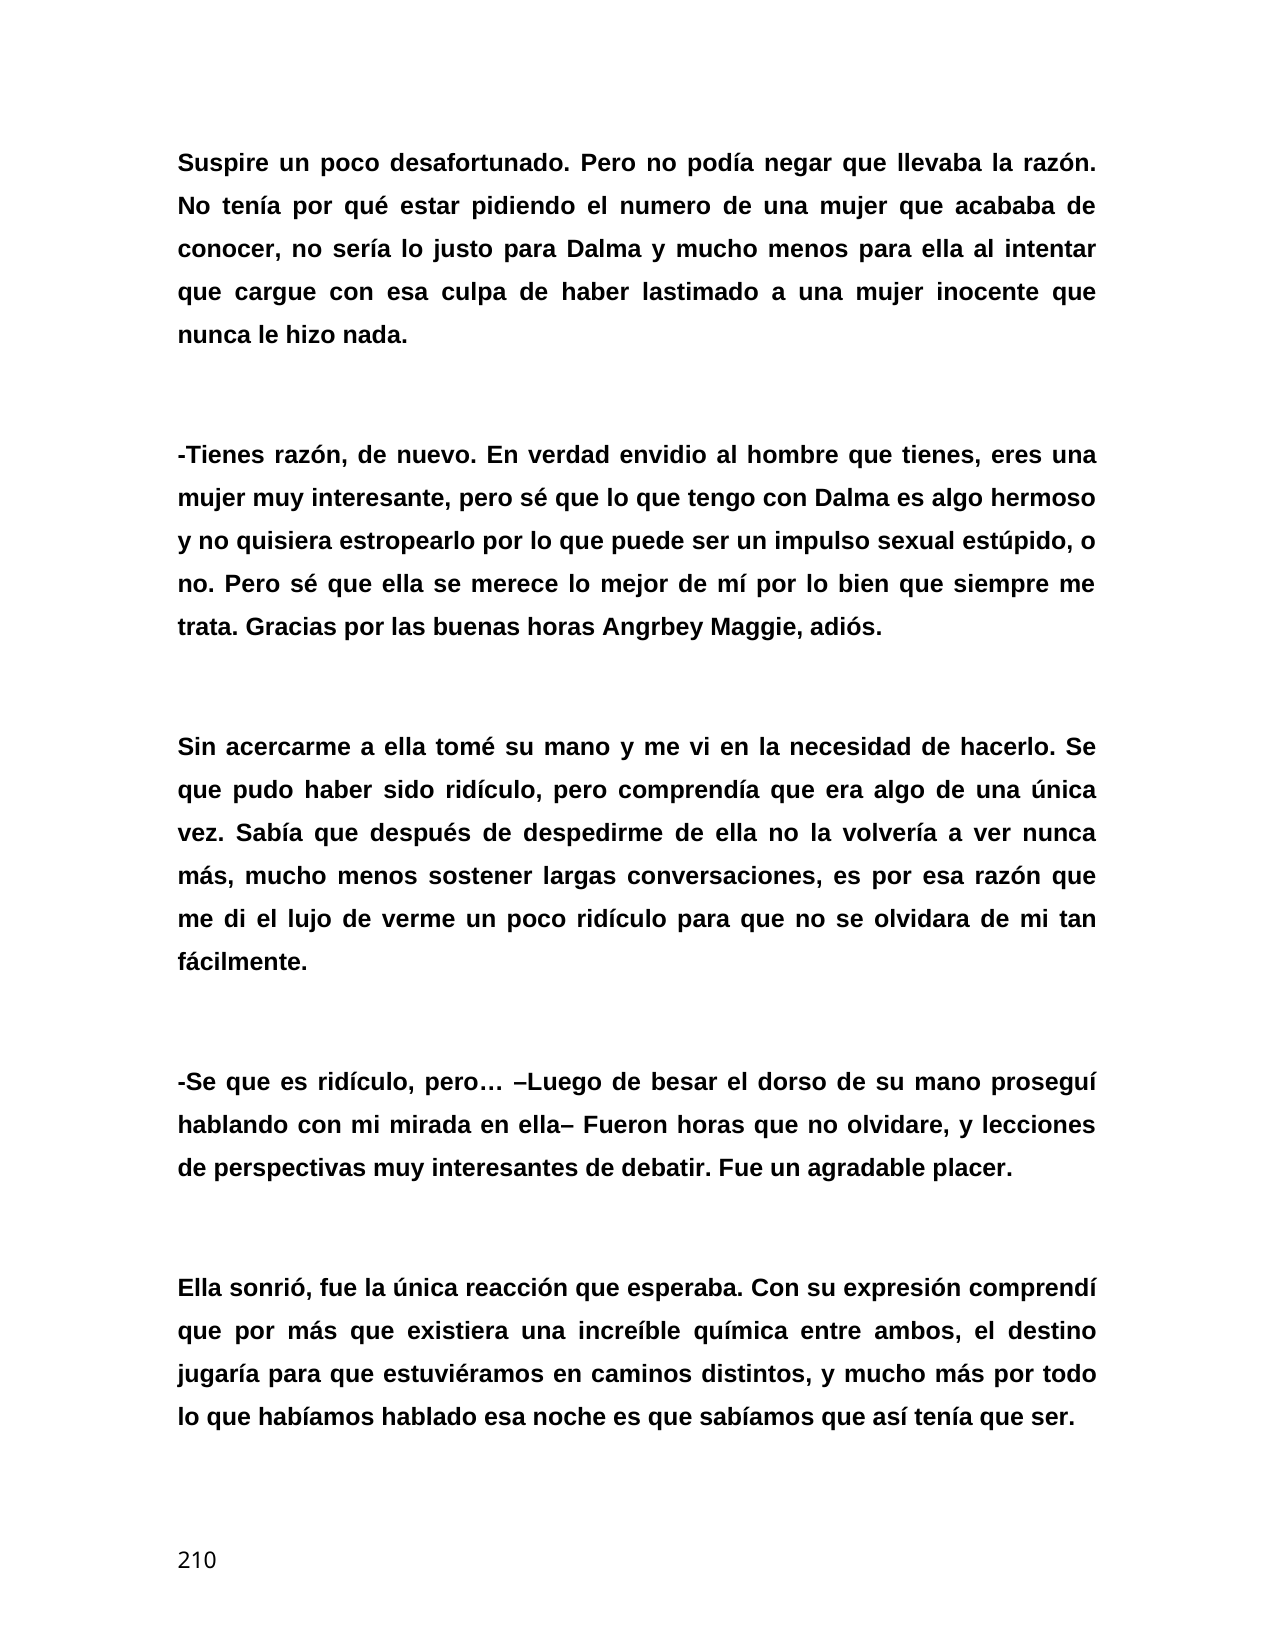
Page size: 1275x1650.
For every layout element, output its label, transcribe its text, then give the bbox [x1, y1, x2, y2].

text Ella sonrió, fue la única reacción que esperaba. Con su expresión comprendí que por más que existiera una increíble química entre ambos, el destino jugaría para que estuviéramos en caminos distintos, y mucho más por todo lo que habíamos hablado esa noche es que sabíamos que así tenía que ser. [177, 1273, 1098, 1431]
text Suspire un poco desafortunado. Pero no podía negar que llevaba la razón. No tenía por qué estar pidiendo el numero de una mujer que acababa de conocer, no sería lo justo para Dalma y mucho menos para ella al intentar que cargue con esa culpa de haber lastimado a una mujer inocente que nunca le hizo nada. [177, 148, 1098, 349]
text -Se que es ridículo, pero… –Luego de besar el dorso de su mano proseguí hablando con mi mirada en ella– Fueron horas que no olvidare, y lecciones de perspectivas muy interesantes de debatir. Fue un agradable placer. [177, 1067, 1098, 1182]
text -Tienes razón, de nuevo. En verdad envidio al hombre que tienes, eres una mujer muy interesante, pero sé que lo que tengo con Dalma es algo hermoso y no quisiera estropearlo por lo que puede ser un impulso sexual estúpido, o no. Pero sé que ella se merece lo mejor de mí por lo bien que siempre me trata. Gracias por las buenas horas Angrbey Maggie, adiós. [177, 440, 1098, 641]
text Sin acercarme a ella tomé su mano y me vi en la necesidad de hacerlo. Se que pudo haber sido ridículo, pero comprendía que era algo de una única vez. Sabía que después de despedirme de ella no la volvería a ver nunca más, mucho menos sostener largas conversaciones, es por esa razón que me di el lujo de verme un poco ridículo para que no se olvidara de mi tan fácilmente. [177, 732, 1098, 976]
